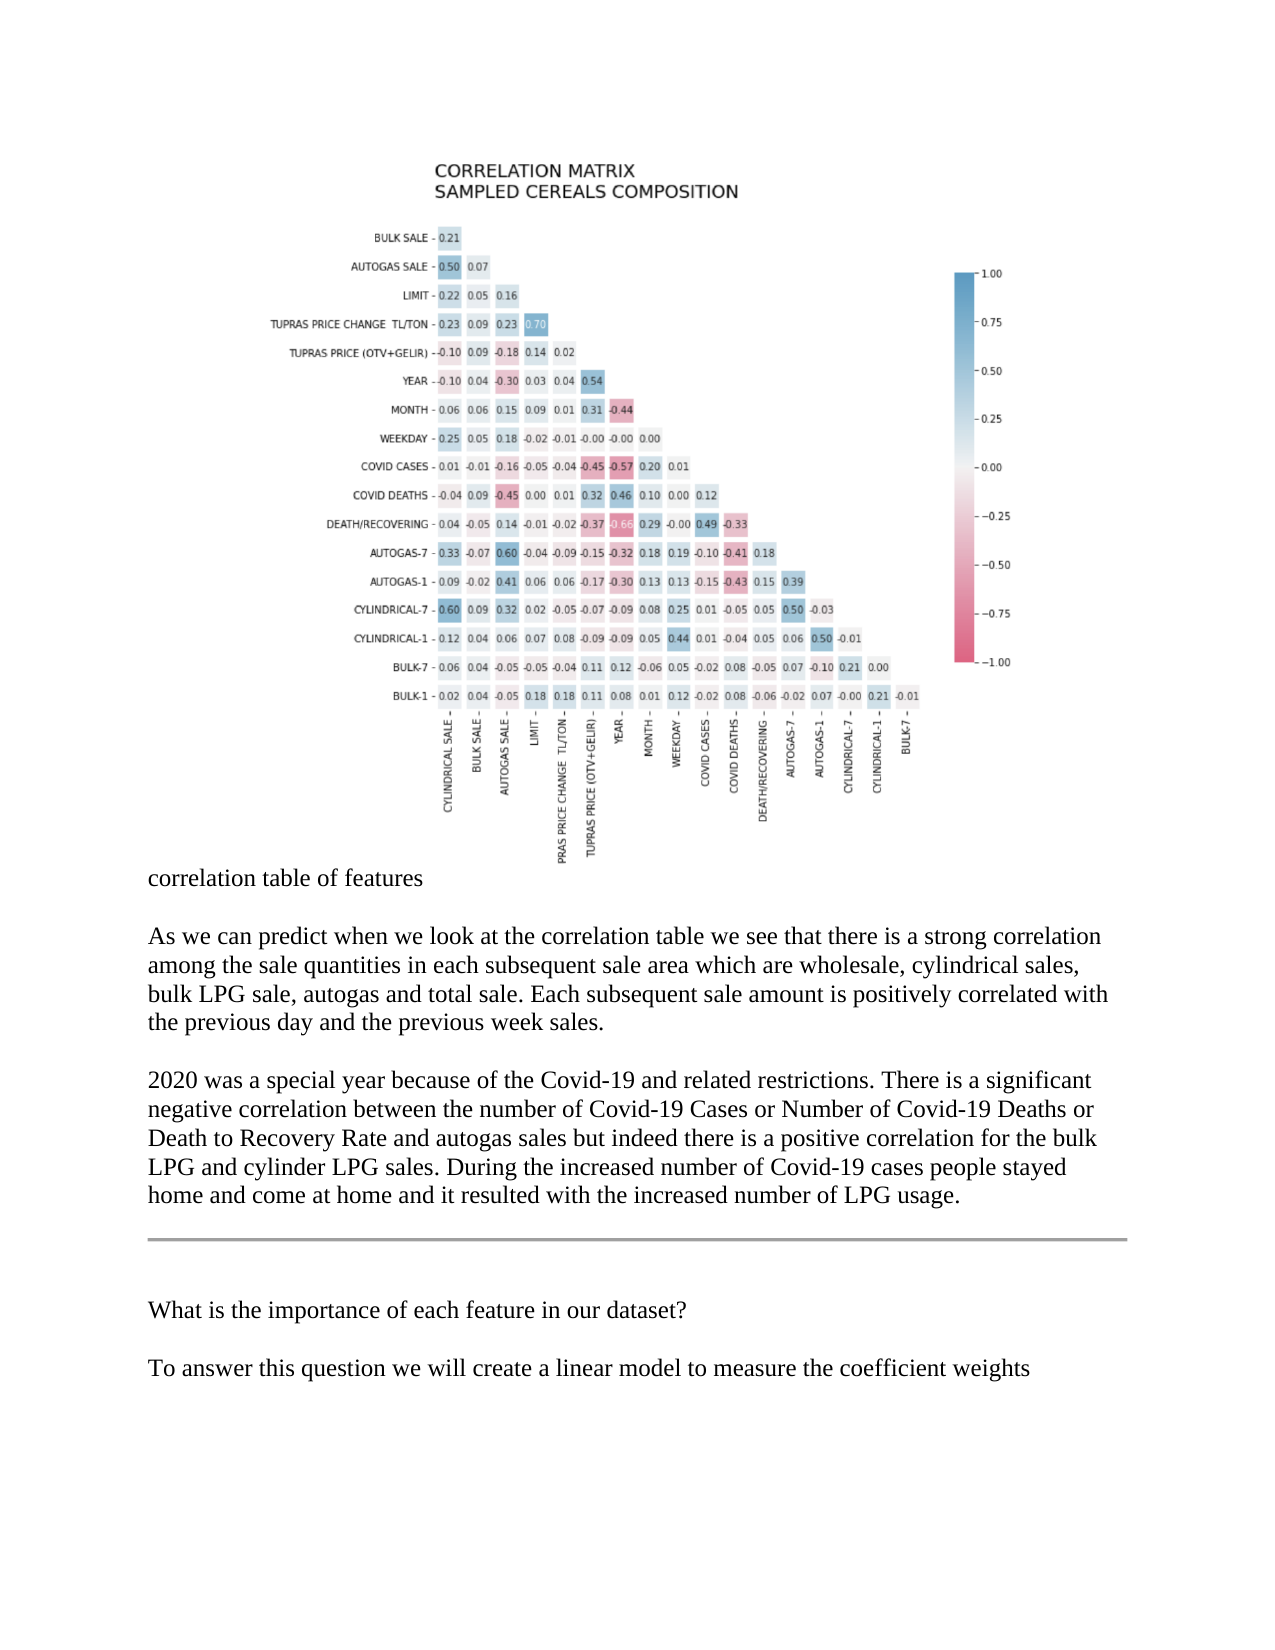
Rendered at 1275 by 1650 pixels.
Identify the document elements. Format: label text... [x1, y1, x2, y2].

text correlation table of features [148, 864, 1127, 892]
text What is the importance of each feature in our dataset? [148, 1295, 1127, 1324]
text 2020 was a special year because of the Covid-19 and related restrictions. There is a significant negative correlation between the number of Covid-19 Cases or Number of Covid-19 Deaths or Death to Recovery Rate and autogas sales but indeed there is a positive correlation for the bulk LPG and cylinder LPG sales. During the increased number of Covid-19 cases people stayed home and come at home and it resulted with the increased number of LPG usage. [148, 1065, 1127, 1209]
picture [147, 147, 1128, 864]
text To answer this question we will create a linear model to measure the coefficient weights [148, 1353, 1127, 1382]
text As we can predict when we look at the correlation table we see that there is a strong correlation among the sale quantities in each subsequent sale area which are wholesale, cylindrical sales, bulk LPG sale, autogas and total sale. Each subsequent sale amount is positively correlated with the previous day and the previous week sales. [148, 921, 1127, 1036]
